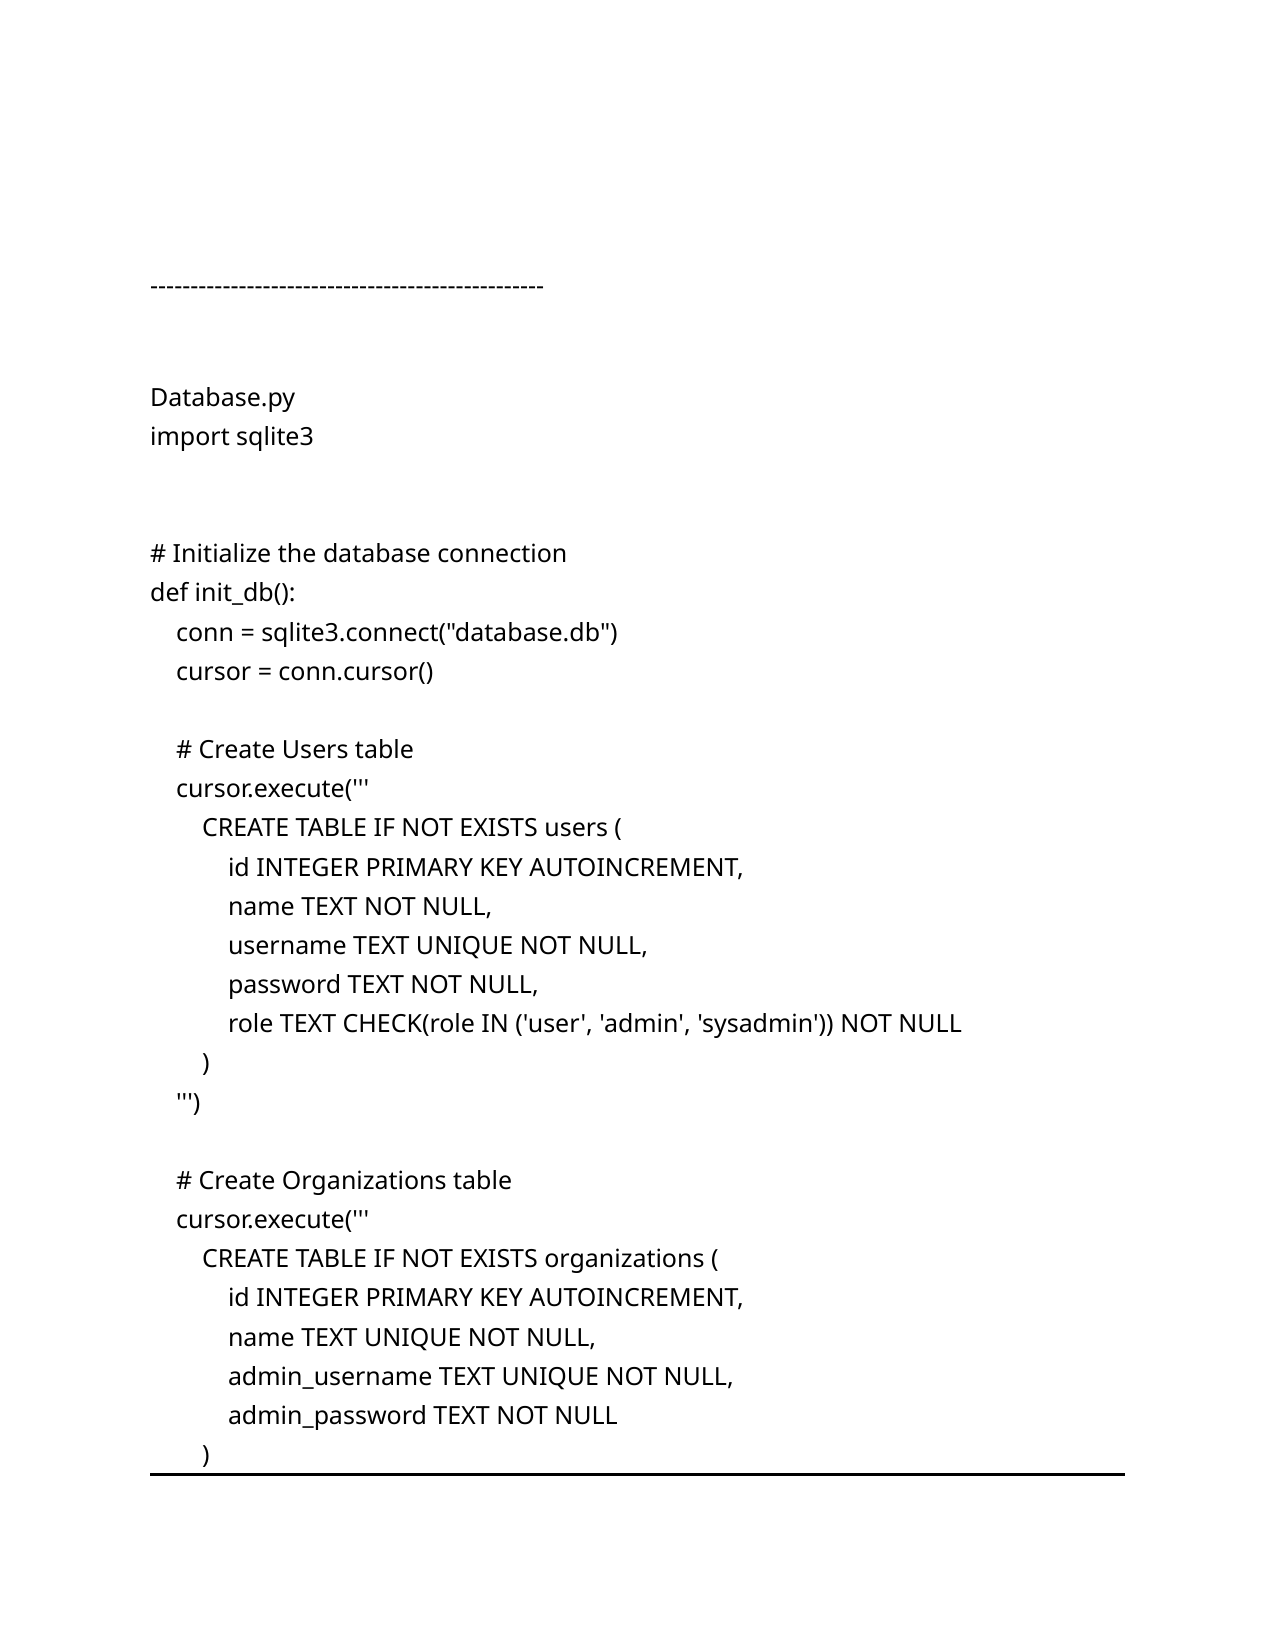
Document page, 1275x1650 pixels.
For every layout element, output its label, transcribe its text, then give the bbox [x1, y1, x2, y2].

text ------------------------------------------------- [150, 150, 1125, 302]
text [150, 379, 1125, 1473]
